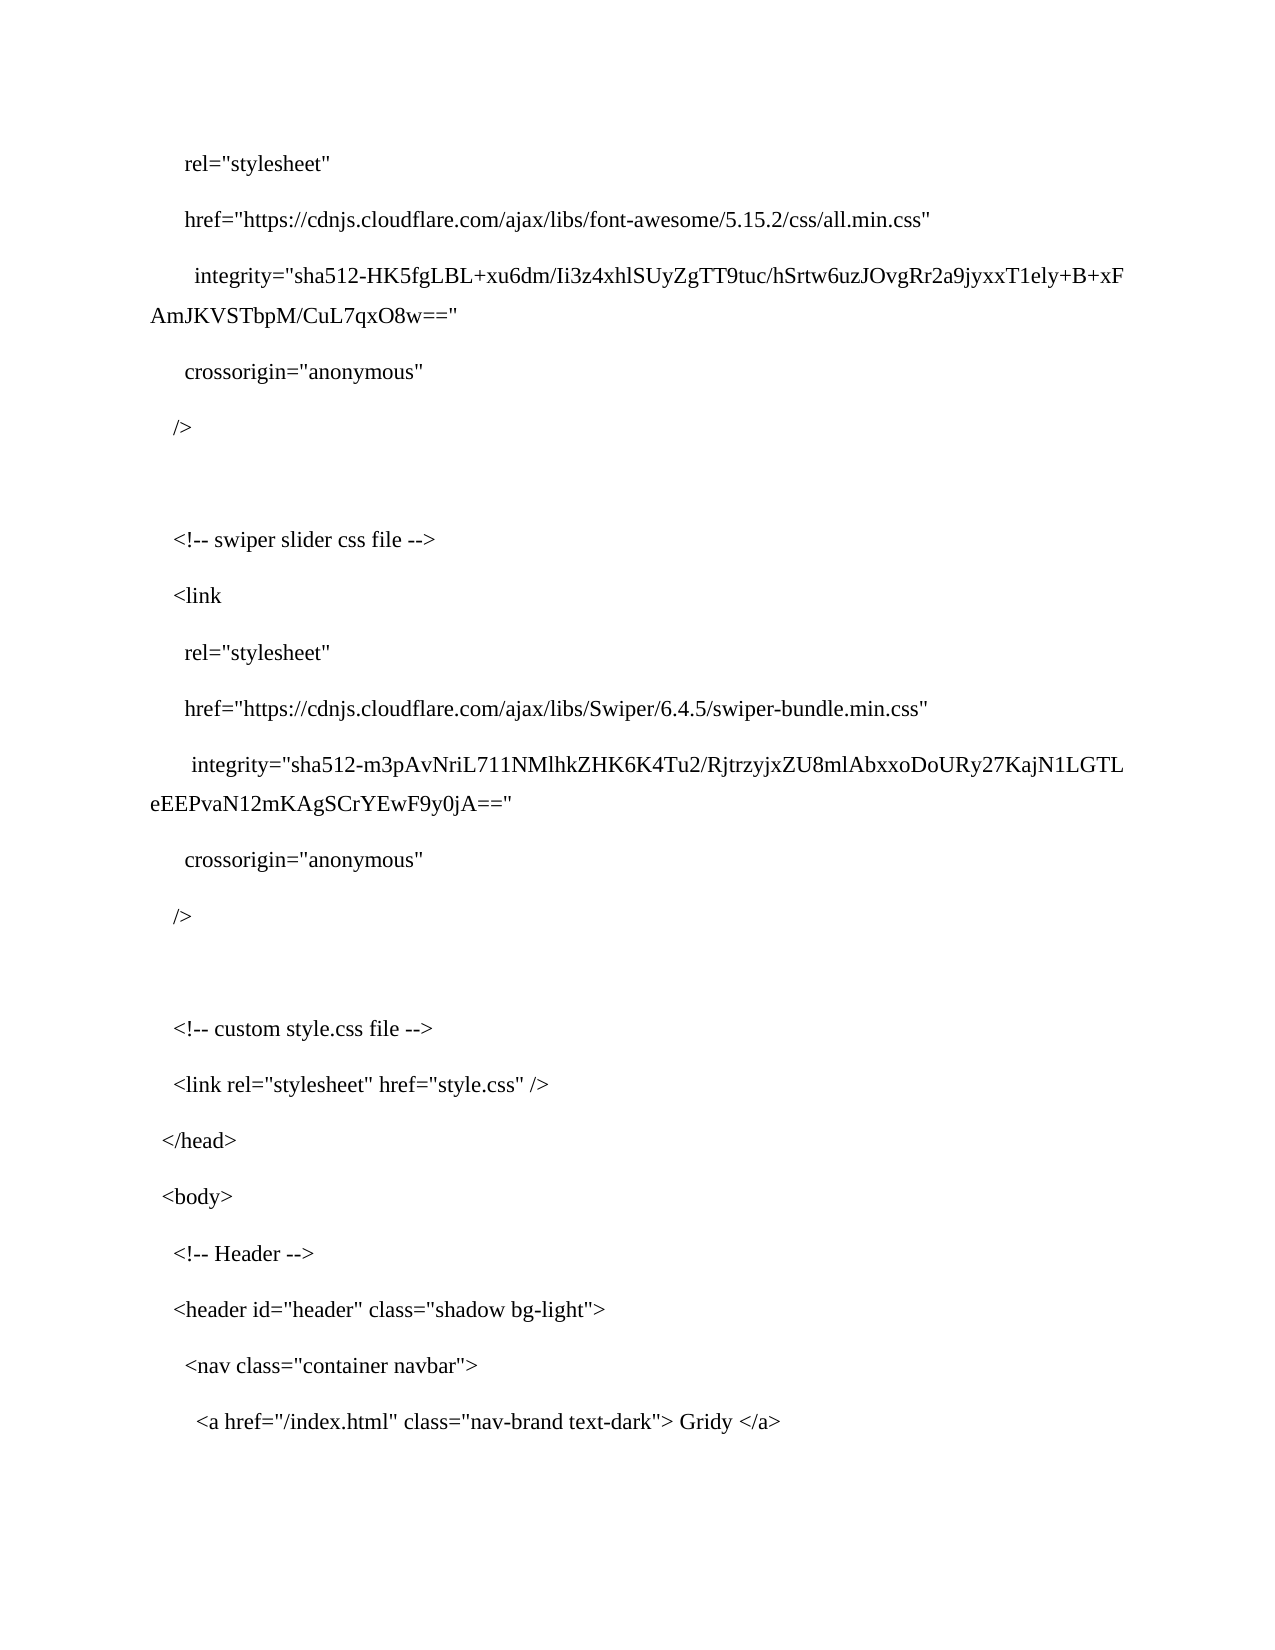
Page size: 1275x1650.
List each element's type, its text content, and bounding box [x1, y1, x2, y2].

text rel="stylesheet" [150, 150, 1125, 176]
text crossorigin="anonymous" [150, 847, 1125, 873]
text <!-- swiper slider css file --> [150, 526, 1125, 553]
text integrity="sha512-HK5fgLBL+xu6dm/Ii3z4xhlSUyZgTT9tuc/hSrtw6uzJOvgRr2a9jyxxT1ely+B+xFAmJKVSTbpM/CuL7qxO8w==" [150, 262, 1125, 328]
text <!-- custom style.css file --> [150, 1015, 1125, 1041]
text integrity="sha512-m3pAvNriL711NMlhkZHK6K4Tu2/RjtrzyjxZU8mlAbxxoDoURy27KajN1LGTLeEEPvaN12mKAgSCrYEwF9y0jA==" [150, 751, 1125, 817]
text href="https://cdnjs.cloudflare.com/ajax/libs/Swiper/6.4.5/swiper-bundle.min.css" [150, 695, 1125, 721]
text <!-- Header --> [150, 1239, 1125, 1266]
text <nav class="container navbar"> [150, 1352, 1125, 1378]
text /> [150, 903, 1125, 929]
text </head> [150, 1127, 1125, 1154]
text rel="stylesheet" [150, 639, 1125, 665]
text <a href="/index.html" class="nav-brand text-dark"> Gridy </a> [150, 1408, 1125, 1434]
text <body> [150, 1183, 1125, 1210]
text <link [150, 582, 1125, 609]
text <link rel="stylesheet" href="style.css" /> [150, 1071, 1125, 1097]
text /> [150, 414, 1125, 440]
text <header id="header" class="shadow bg-light"> [150, 1296, 1125, 1322]
text crossorigin="anonymous" [150, 358, 1125, 384]
text href="https://cdnjs.cloudflare.com/ajax/libs/font-awesome/5.15.2/css/all.min.css" [150, 206, 1125, 232]
